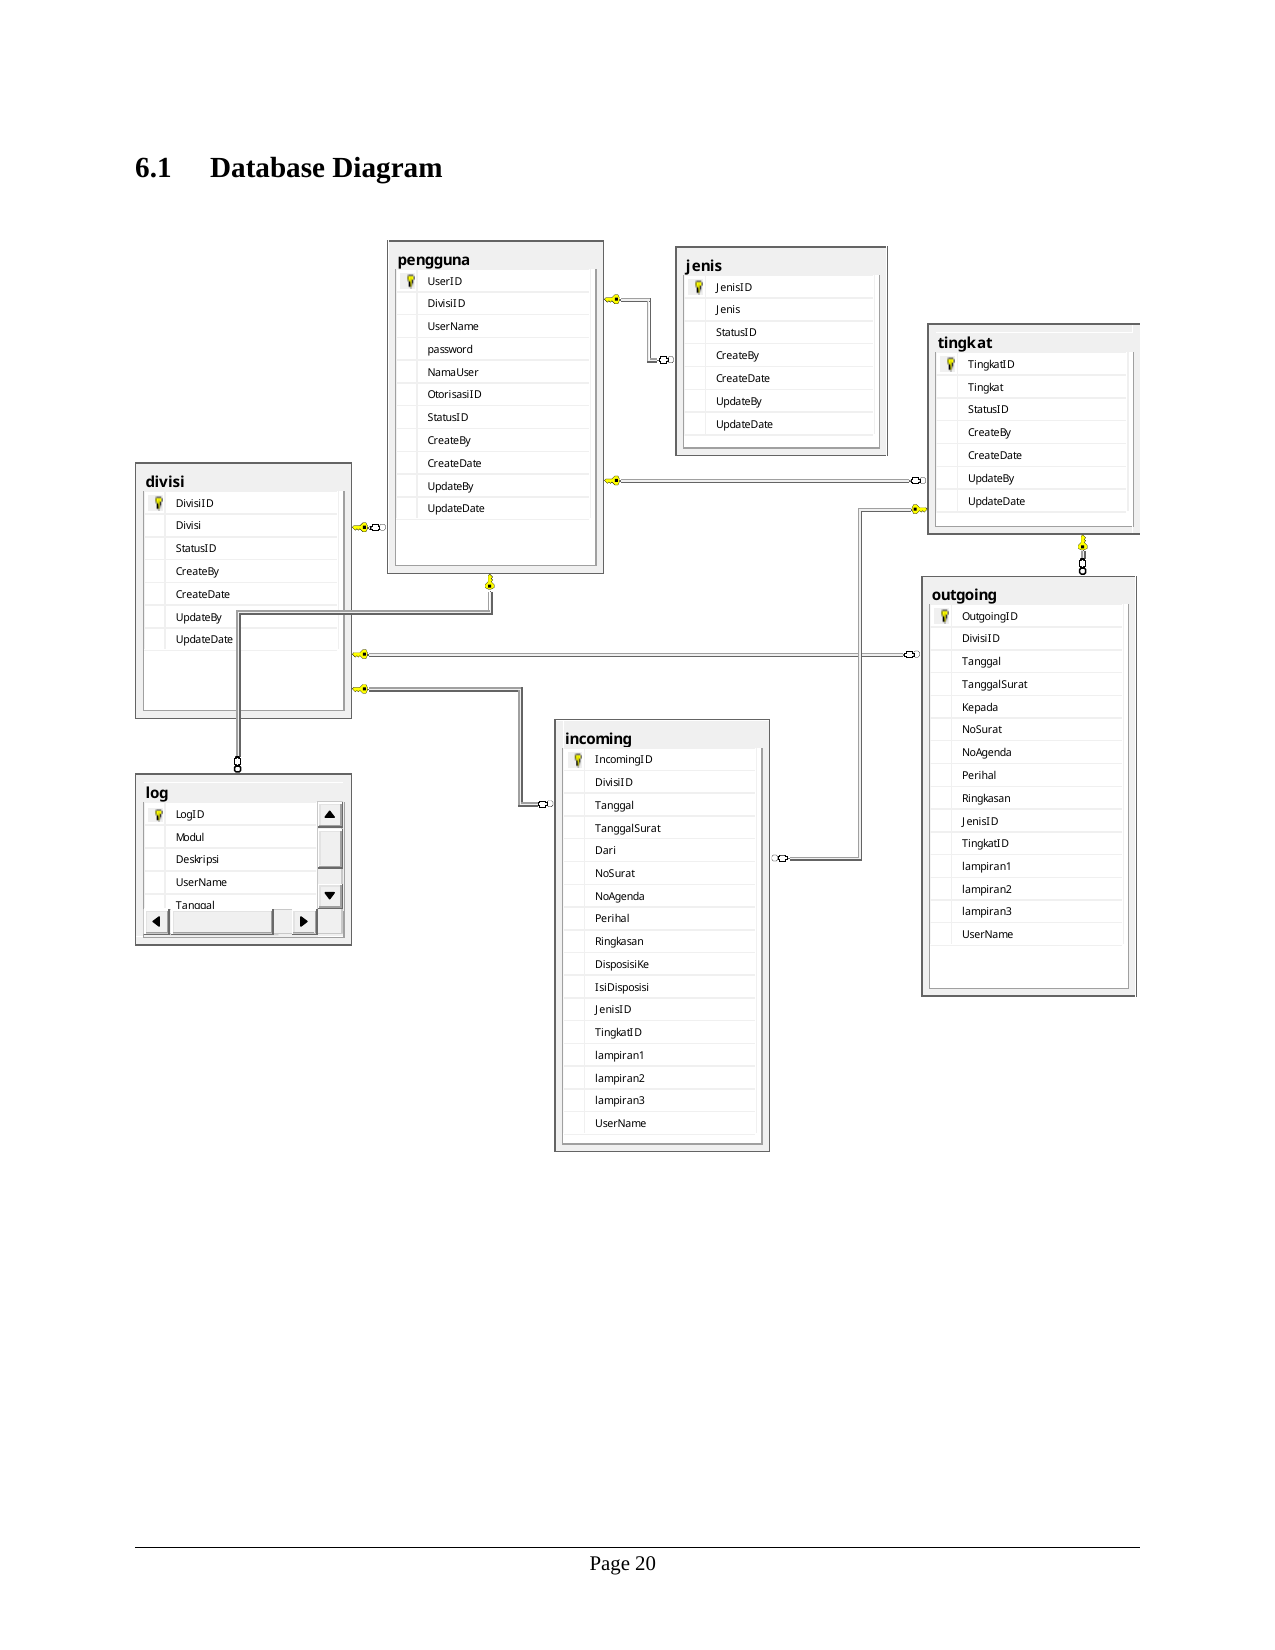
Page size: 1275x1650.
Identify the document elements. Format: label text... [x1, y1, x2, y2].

subtitle Database Diagram [135, 150, 1140, 183]
